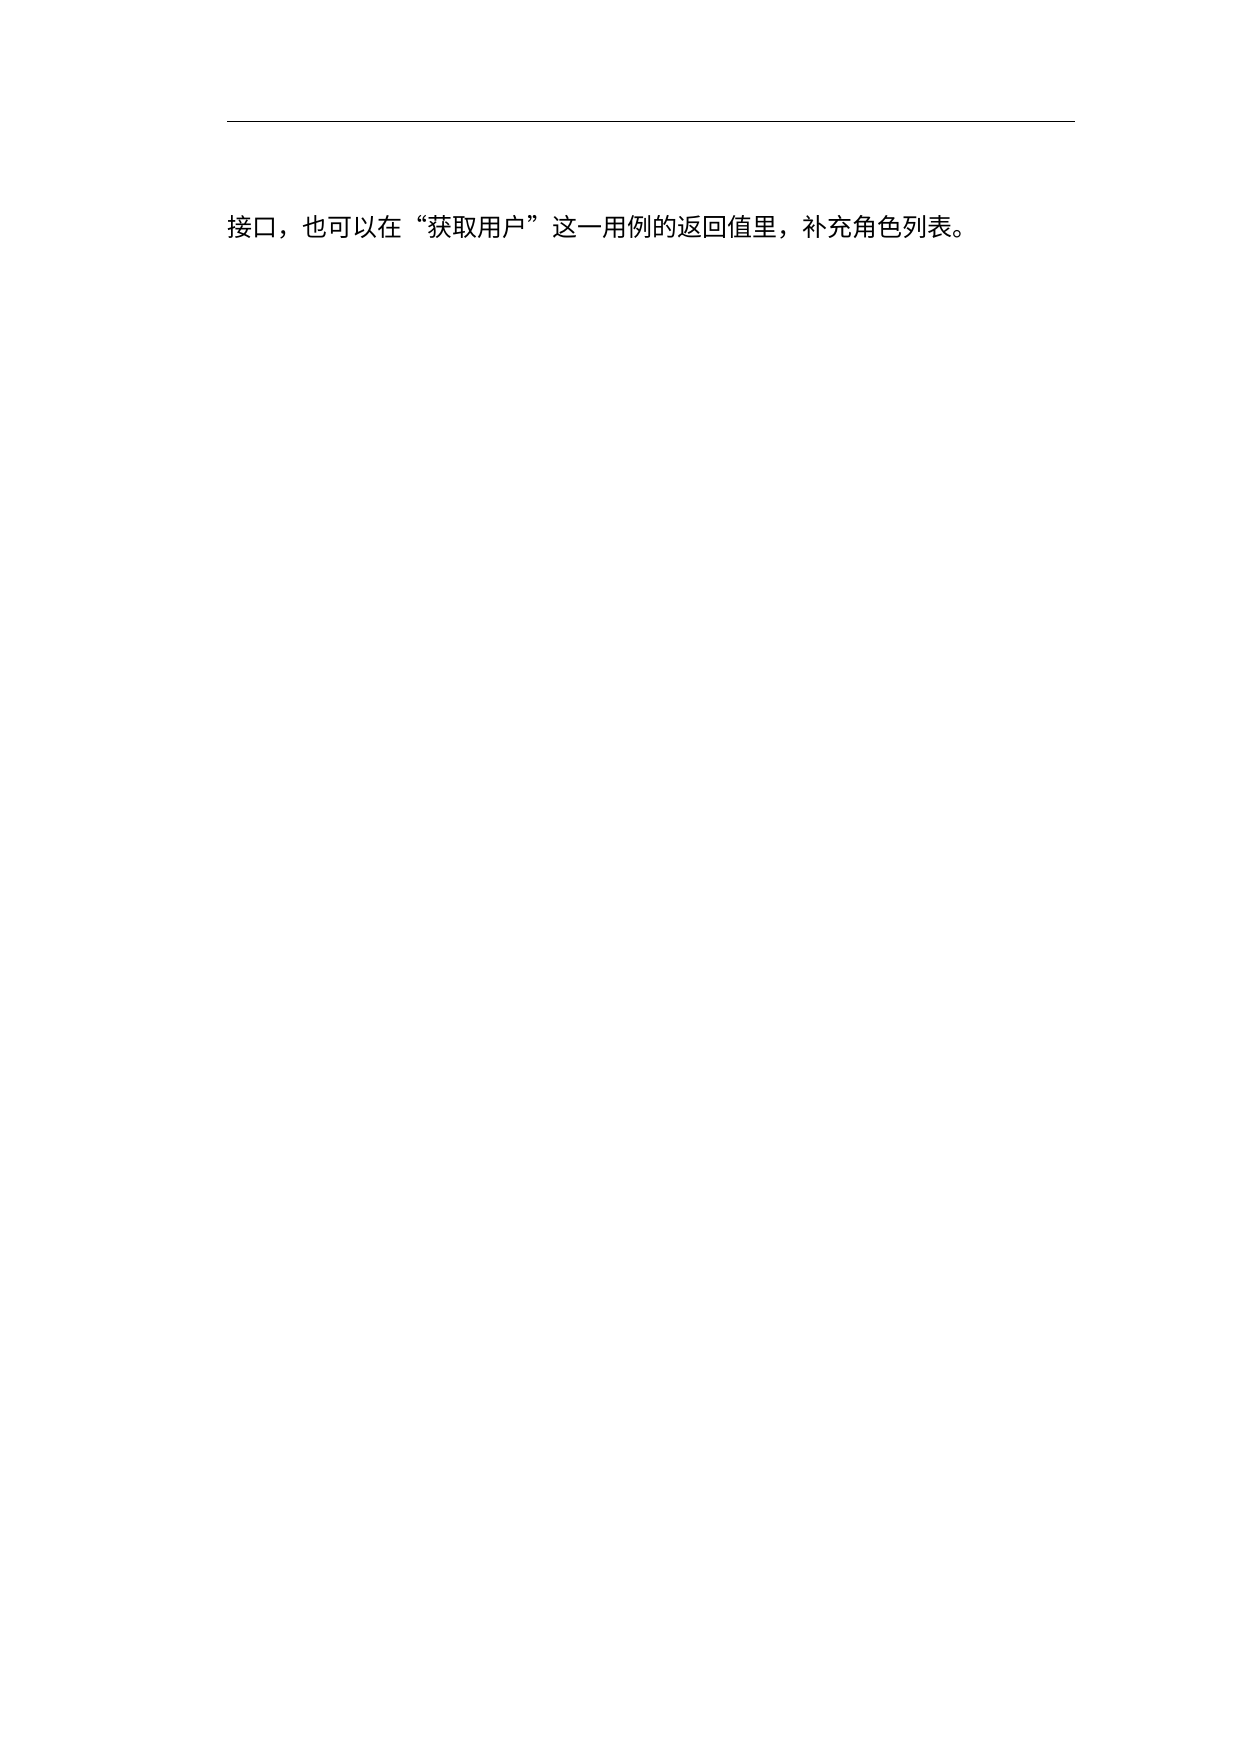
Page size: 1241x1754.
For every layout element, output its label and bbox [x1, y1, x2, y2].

text [227, 193, 1075, 258]
